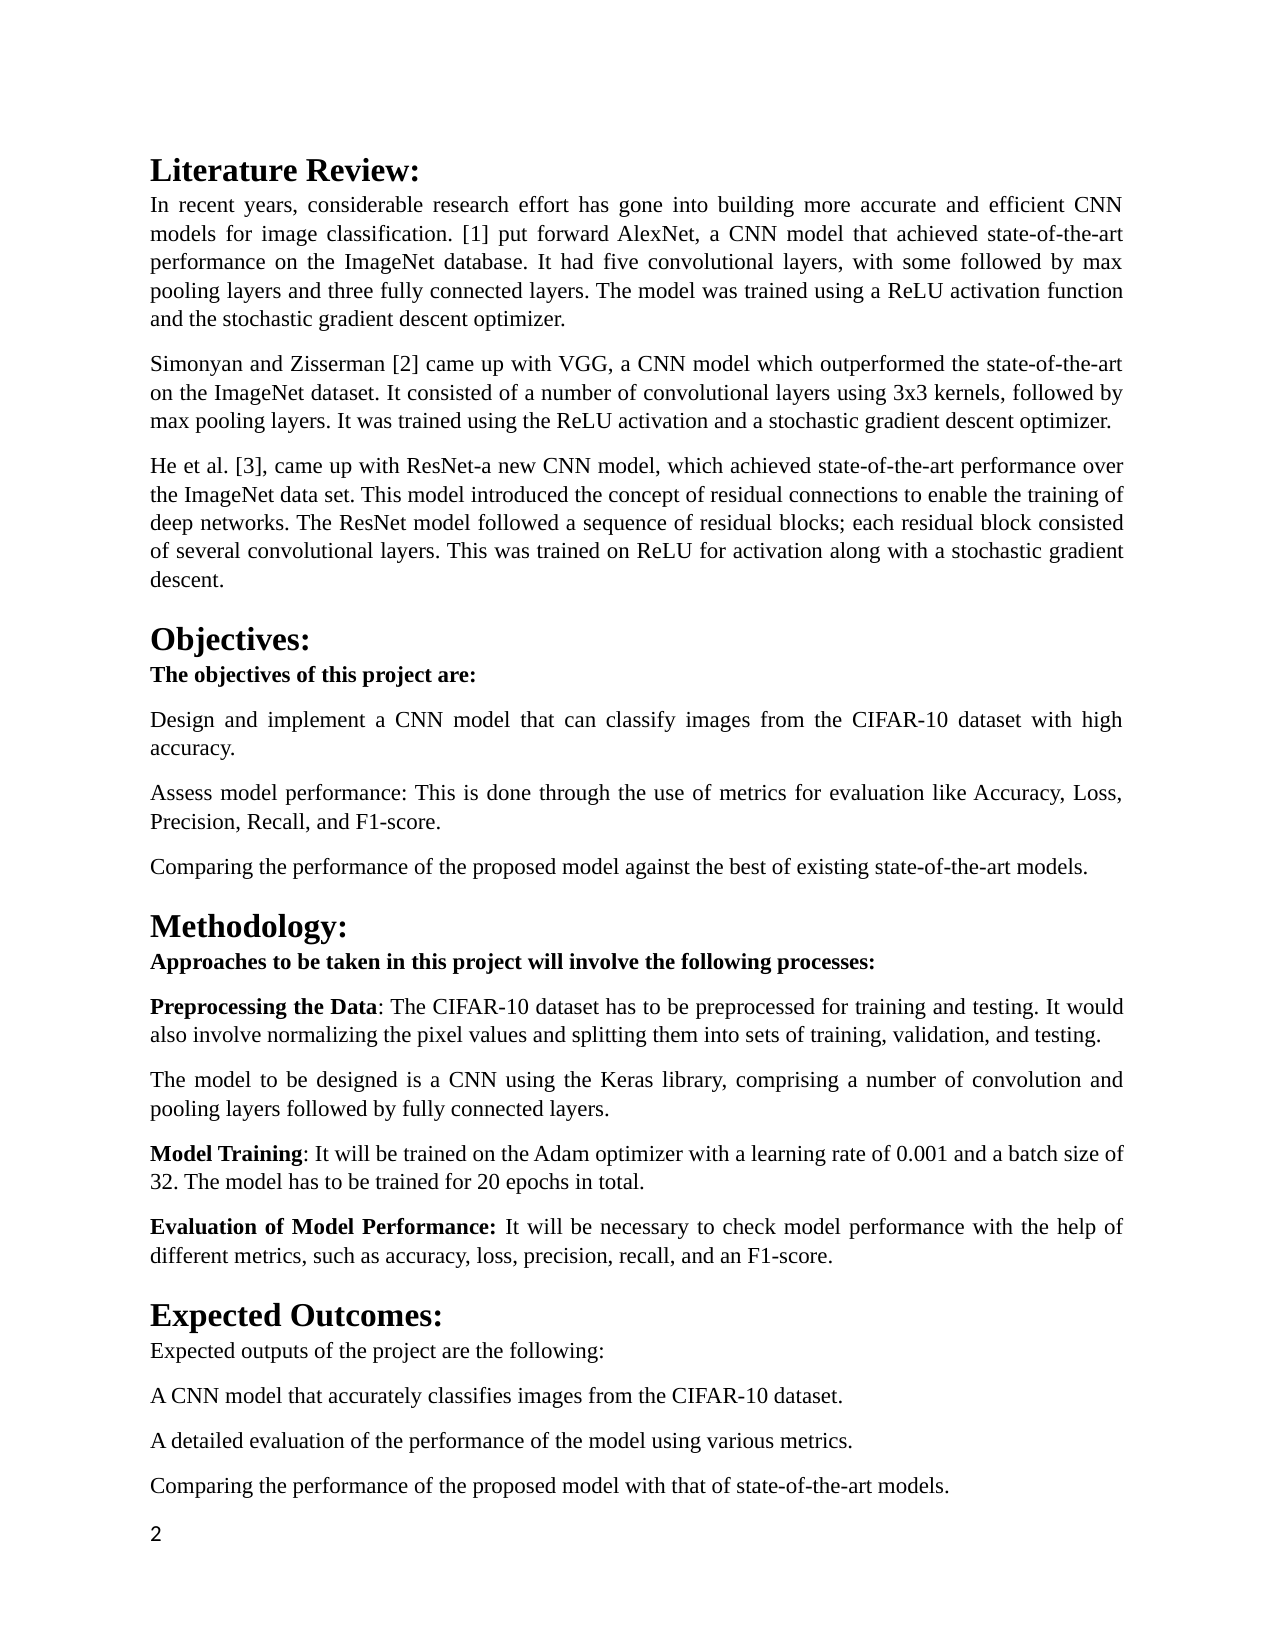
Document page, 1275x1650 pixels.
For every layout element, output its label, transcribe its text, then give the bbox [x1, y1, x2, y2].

text In recent years, considerable research effort has gone into building more accurate and efficient CNN models for image classification. [1] put forward AlexNet, a CNN model that achieved state-of-the-art performance on the ImageNet database. It had five convolutional layers, with some followed by max pooling layers and three fully connected layers. The model was trained using a ReLU activation function and the stochastic gradient descent optimizer. [150, 191, 1125, 331]
text Expected outputs of the project are the following: [150, 1337, 1125, 1363]
text Preprocessing the Data: The CIFAR-10 dataset has to be preprocessed for training and testing. It would also involve normalizing the pixel values and splitting them into sets of training, validation, and testing. [150, 993, 1125, 1048]
subtitle Objectives: [150, 619, 1125, 658]
text A CNN model that accurately classifies images from the CIFAR-10 dataset. [150, 1382, 1125, 1408]
text Model Training: It will be trained on the Adam optimizer with a learning rate of 0.001 and a batch size of 32. The model has to be trained for 20 epochs in total. [150, 1140, 1125, 1195]
text Assess model performance: This is done through the use of metrics for evaluation like Accuracy, Loss, Precision, Recall, and F1-score. [150, 779, 1125, 834]
subtitle Literature Review: [150, 150, 1125, 188]
text Approaches to be taken in this project will involve the following processes: [150, 948, 1125, 974]
text Comparing the performance of the proposed model with that of state-of-the-art models. [150, 1472, 1125, 1498]
text Design and implement a CNN model that can classify images from the CIFAR-10 dataset with high accuracy. [150, 706, 1125, 761]
text The model to be designed is a CNN using the Keras library, comprising a number of convolution and pooling layers followed by fully connected layers. [150, 1066, 1125, 1121]
subtitle Expected Outcomes: [150, 1295, 1125, 1334]
text Simonyan and Zisserman [2] came up with VGG, a CNN model which outperformed the state-of-the-art on the ImageNet dataset. It consisted of a number of convolutional layers using 3x3 kernels, followed by max pooling layers. It was trained using the ReLU activation and a stochastic gradient descent optimizer. [150, 350, 1125, 433]
text Comparing the performance of the proposed model against the best of existing state-of-the-art models. [150, 853, 1125, 879]
text He et al. [3], came up with ResNet-a new CNN model, which achieved state-of-the-art performance over the ImageNet data set. This model introduced the concept of residual connections to enable the training of deep networks. The ResNet model followed a sequence of residual blocks; each residual block consisted of several convolutional layers. This was trained on ReLU for activation along with a stochastic gradient descent. [150, 452, 1125, 592]
text A detailed evaluation of the performance of the model using various metrics. [150, 1427, 1125, 1453]
text The objectives of this project are: [150, 661, 1125, 687]
text Evaluation of Model Performance: It will be necessary to check model performance with the help of different metrics, such as accuracy, loss, precision, recall, and an F1-score. [150, 1213, 1125, 1268]
subtitle Methodology: [150, 906, 1125, 945]
